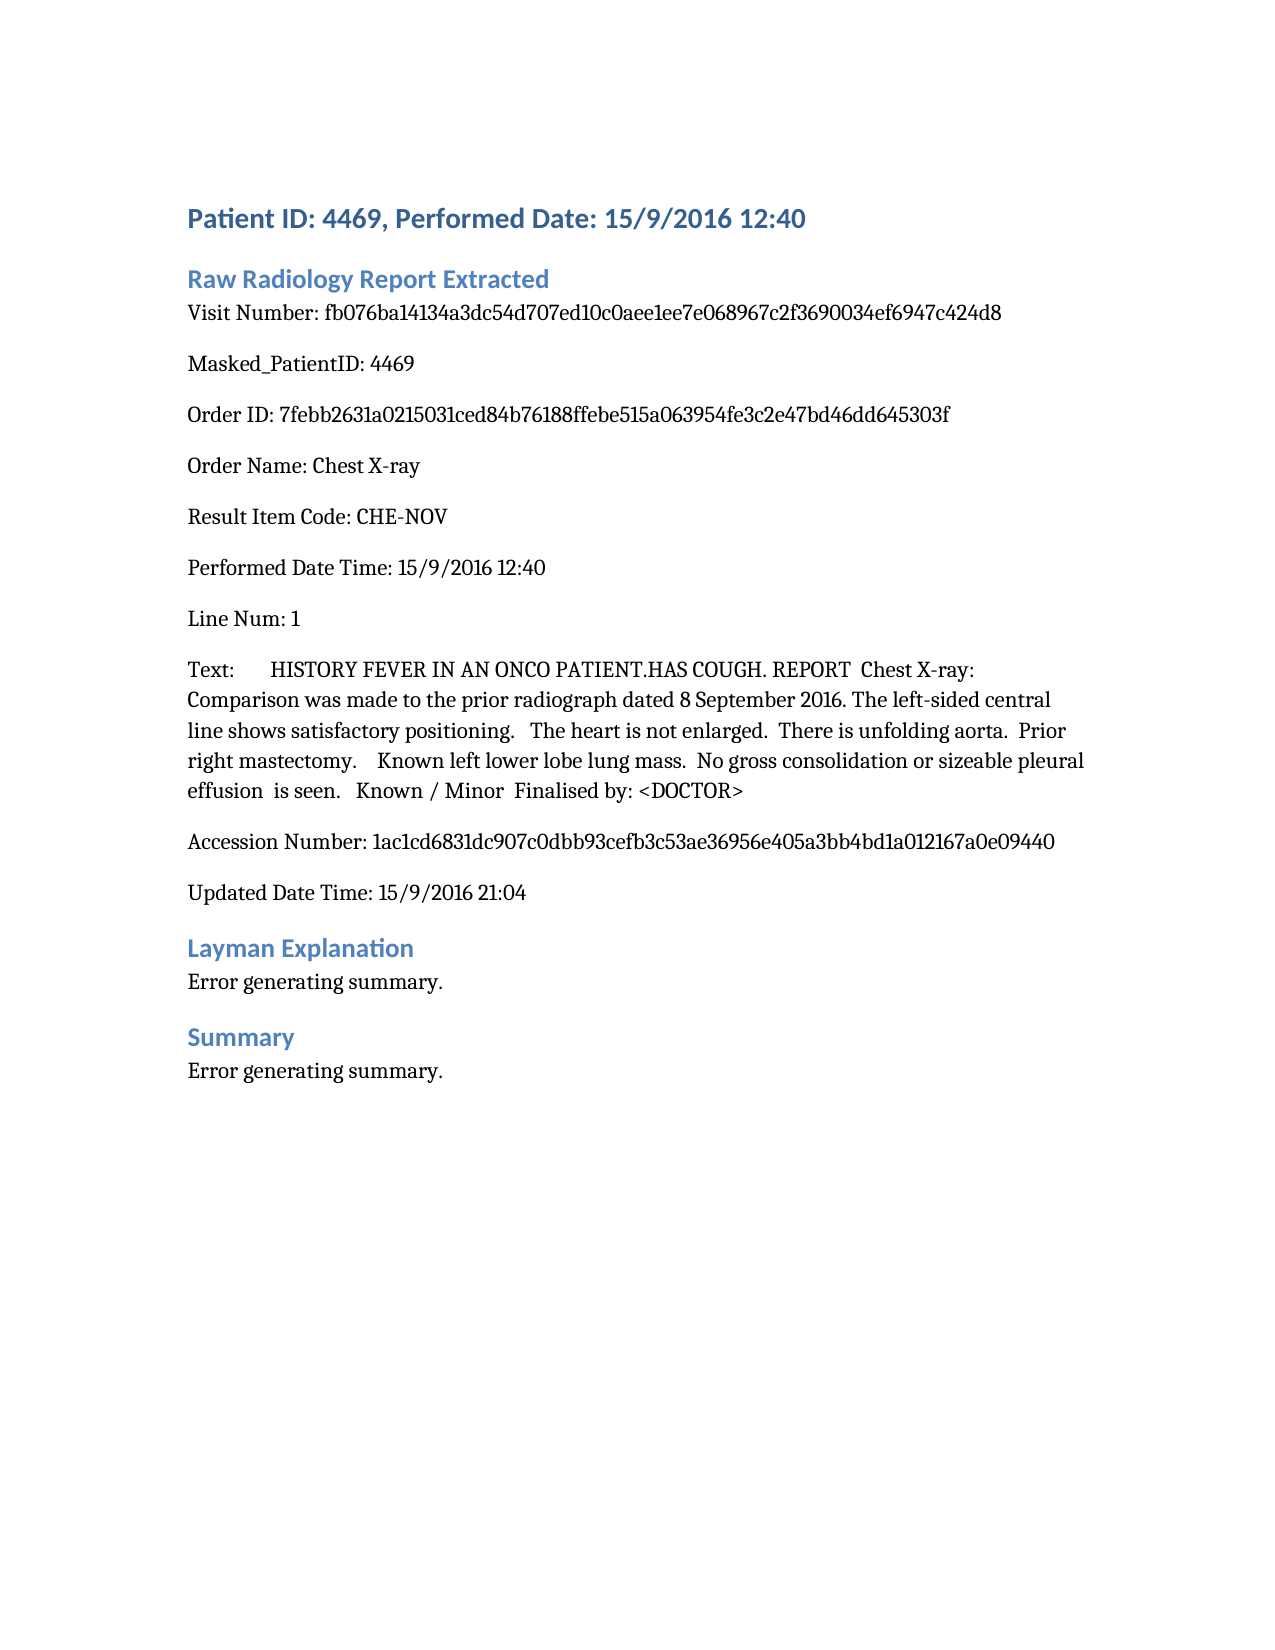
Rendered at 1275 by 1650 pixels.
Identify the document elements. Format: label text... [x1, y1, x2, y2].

subtitle Raw Radiology Report Extracted [187, 262, 1087, 295]
text Line Num: 1 [187, 606, 1087, 632]
text Result Item Code: CHE-NOV [187, 504, 1087, 530]
text Performed Date Time: 15/9/2016 12:40 [187, 555, 1087, 581]
text Updated Date Time: 15/9/2016 21:04 [187, 880, 1087, 906]
text Order ID: 7febb2631a0215031ced84b76188ffebe515a063954fe3c2e47bd46dd645303f [187, 402, 1087, 428]
subtitle Layman Explanation [187, 931, 1087, 964]
text Text: HISTORY FEVER IN AN ONCO PATIENT.HAS COUGH. REPORT Chest X-ray: Comparison was made to the prior radiograph dated 8 September 2016. The left-sided central line shows satisfactory positioning. The heart is not enlarged. There is unfolding aorta. Prior right mastectomy. Known left lower lobe lung mass. No gross consolidation or sizeable pleural effusion is seen. Known / Minor Finalised by: <DOCTOR> [187, 657, 1087, 804]
text Visit Number: fb076ba14134a3dc54d707ed10c0aee1ee7e068967c2f3690034ef6947c424d8 [187, 300, 1087, 326]
subtitle Patient ID: 4469, Performed Date: 15/9/2016 12:40 [187, 200, 1087, 236]
text Accession Number: 1ac1cd6831dc907c0dbb93cefb3c53ae36956e405a3bb4bd1a012167a0e09440 [187, 829, 1087, 855]
text Order Name: Chest X-ray [187, 453, 1087, 479]
subtitle Summary [187, 1020, 1087, 1053]
text Error generating summary. [187, 1058, 1087, 1084]
text Error generating summary. [187, 969, 1087, 995]
text Masked_PatientID: 4469 [187, 351, 1087, 377]
